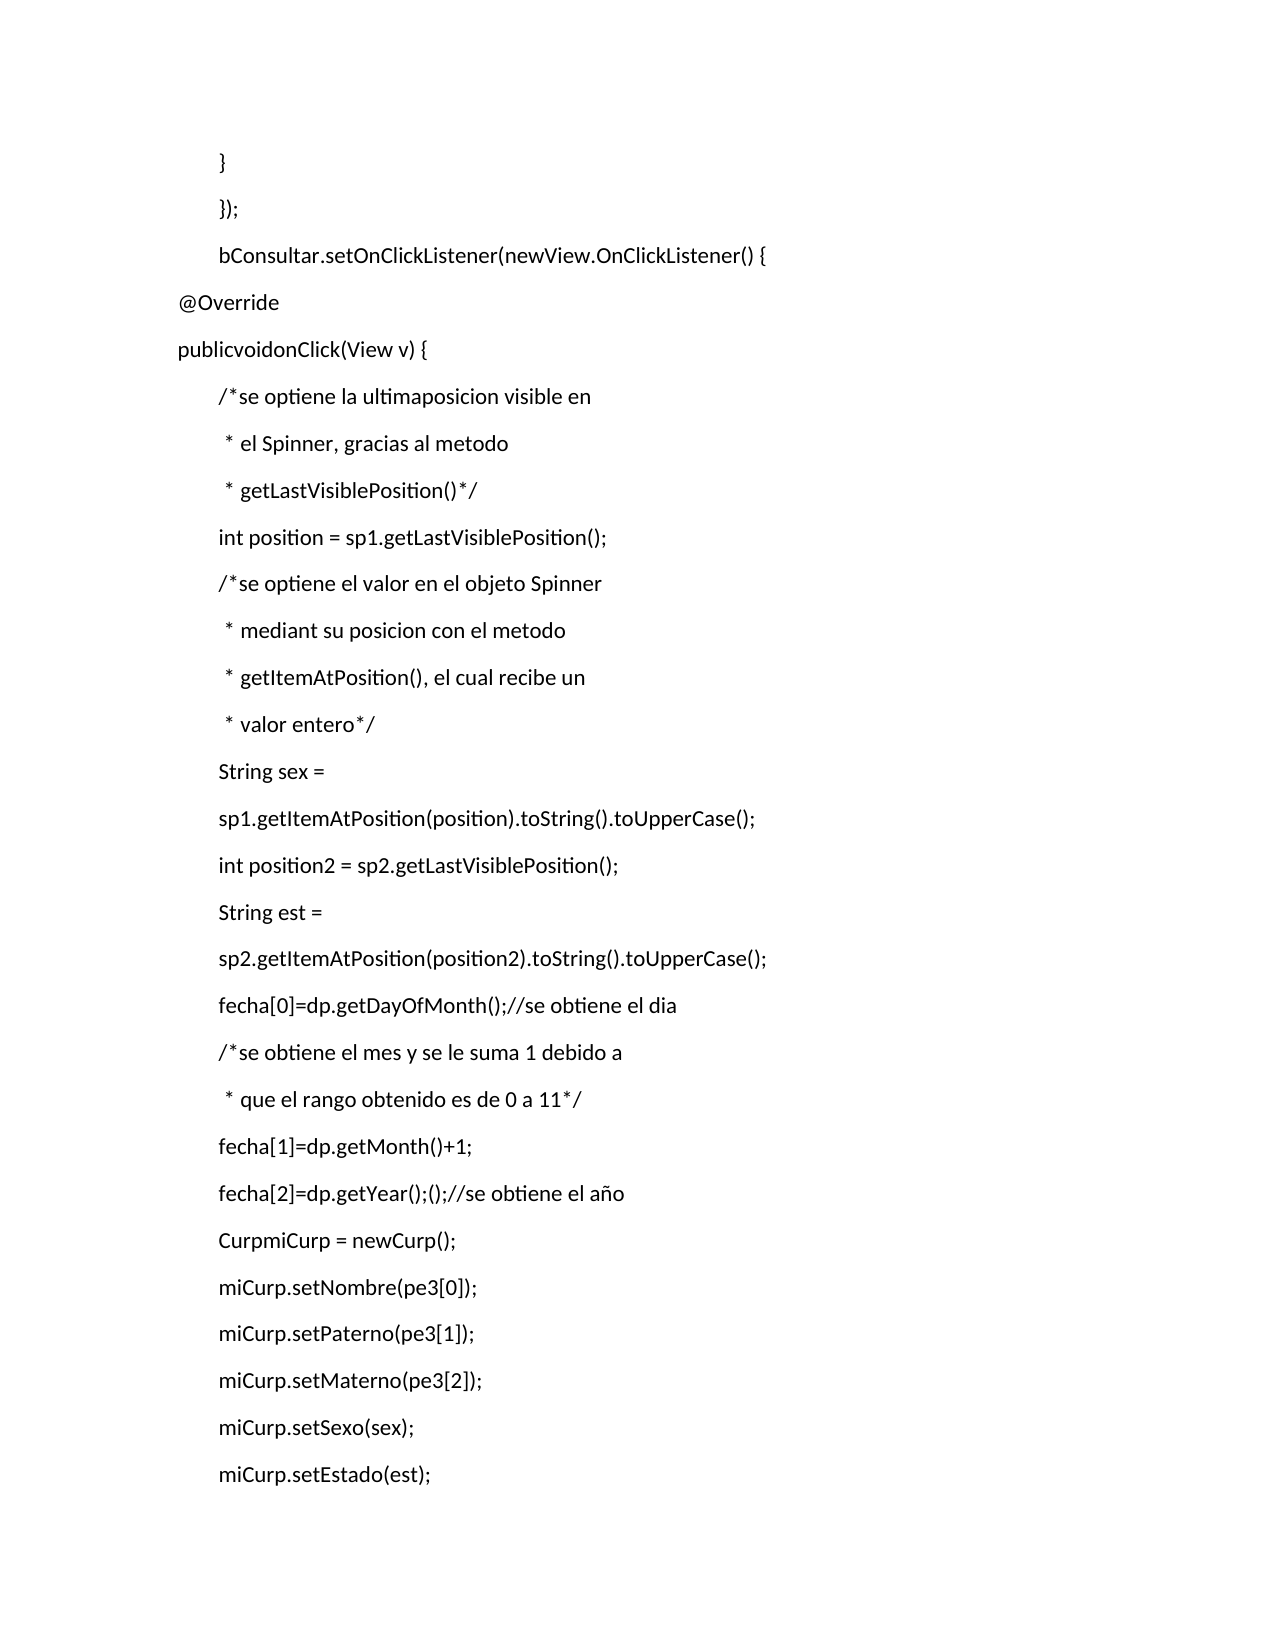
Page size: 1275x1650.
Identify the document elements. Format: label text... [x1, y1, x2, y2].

text miCurp.setNombre(pe3[0]); [177, 1273, 1098, 1301]
text * el Spinner, gracias al metodo [177, 429, 1098, 457]
text /*se obtiene el mes y se le suma 1 debido a [177, 1038, 1098, 1066]
text * mediant su posicion con el metodo [177, 616, 1098, 644]
text fecha[1]=dp.getMonth()+1; [177, 1132, 1098, 1160]
text * que el rango obtenido es de 0 a 11*/ [177, 1085, 1098, 1113]
text } [177, 148, 1098, 176]
text * valor entero*/ [177, 710, 1098, 738]
text fecha[0]=dp.getDayOfMonth();//se obtiene el dia [177, 991, 1098, 1019]
text int position = sp1.getLastVisiblePosition(); [177, 523, 1098, 551]
text * getLastVisiblePosition()*/ [177, 476, 1098, 504]
text fecha[2]=dp.getYear();();//se obtiene el año [177, 1179, 1098, 1207]
text miCurp.setPaterno(pe3[1]); [177, 1319, 1098, 1347]
text sp2.getItemAtPosition(position2).toString().toUpperCase(); [177, 944, 1098, 972]
text String est = [177, 898, 1098, 926]
text miCurp.setSexo(sex); [177, 1413, 1098, 1441]
text publicvoidonClick(View v) { [177, 335, 1098, 363]
text bConsultar.setOnClickListener(newView.OnClickListener() { [177, 241, 1098, 269]
text int position2 = sp2.getLastVisiblePosition(); [177, 851, 1098, 879]
text * getItemAtPosition(), el cual recibe un [177, 663, 1098, 691]
text miCurp.setEstado(est); [177, 1460, 1098, 1488]
text miCurp.setMaterno(pe3[2]); [177, 1366, 1098, 1394]
text CurpmiCurp = newCurp(); [177, 1226, 1098, 1254]
text /*se optiene la ultimaposicion visible en [177, 382, 1098, 410]
text String sex = [177, 757, 1098, 785]
text sp1.getItemAtPosition(position).toString().toUpperCase(); [177, 804, 1098, 832]
text @Override [177, 288, 1098, 316]
text /*se optiene el valor en el objeto Spinner [177, 569, 1098, 597]
text }); [177, 194, 1098, 222]
